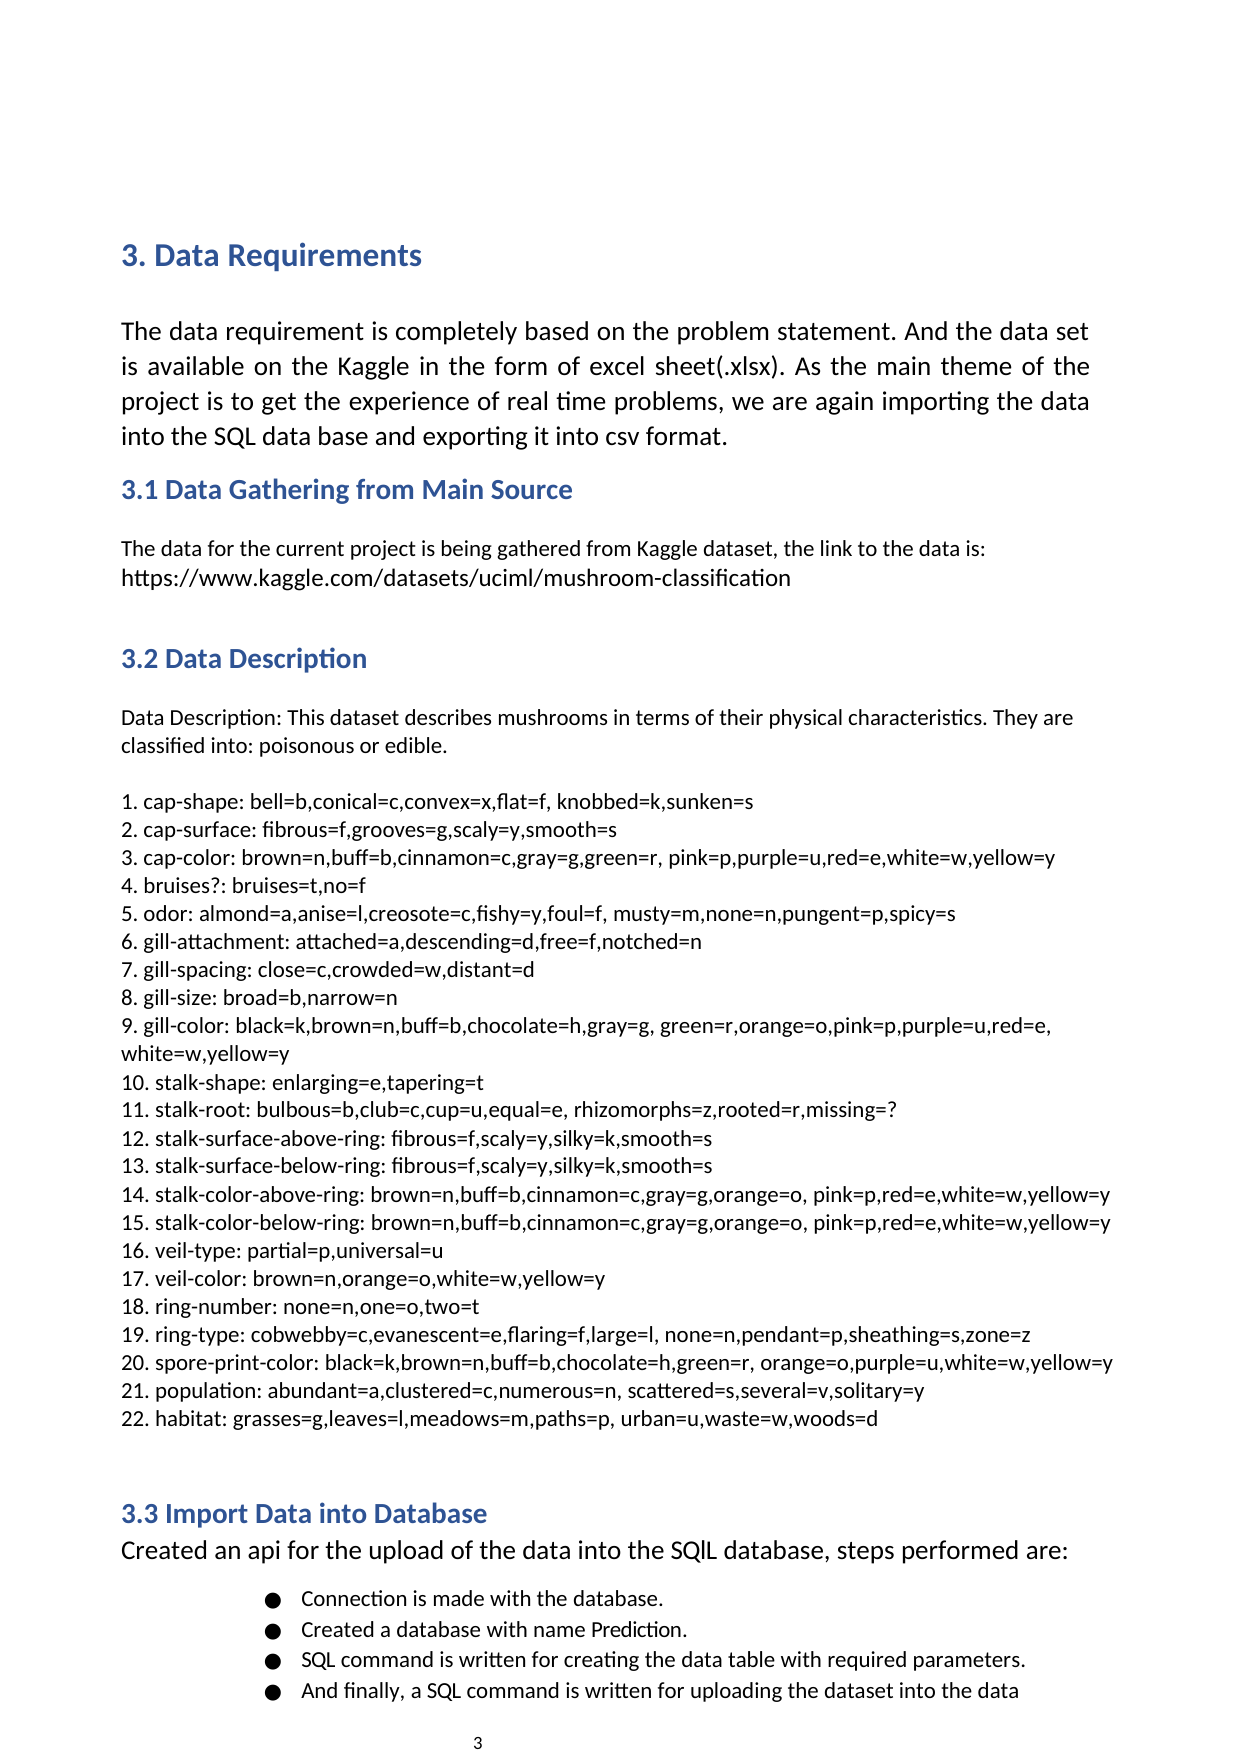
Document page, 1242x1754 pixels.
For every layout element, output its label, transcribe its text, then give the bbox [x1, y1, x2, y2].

text 21. population: abundant=a,clustered=c,numerous=n, scattered=s,several=v,solitary=y [121, 1376, 1125, 1404]
text 20. spore-print-color: black=k,brown=n,buff=b,chocolate=h,green=r, orange=o,purple=u,white=w,yellow=y [121, 1348, 1125, 1376]
list https://www.kaggle.com/datasets/uciml/mushroom-classification [121, 562, 1125, 593]
text 16. veil-type: partial=p,universal=u [121, 1236, 1125, 1264]
text 2. cap-surface: fibrous=f,grooves=g,scaly=y,smooth=s [121, 815, 1125, 843]
text Data Description: This dataset describes mushrooms in terms of their physical characteristics. They are classified into: poisonous or edible. [121, 703, 1125, 759]
list Connection is made with the database. [263, 1584, 1125, 1612]
text 12. stalk-surface-above-ring: fibrous=f,scaly=y,silky=k,smooth=s [121, 1124, 1125, 1152]
text 8. gill-size: broad=b,narrow=n [121, 983, 1125, 1012]
subtitle 3.1 Data Gathering from Main Source [121, 471, 1125, 506]
text 11. stalk-root: bulbous=b,club=c,cup=u,equal=e, rhizomorphs=z,rooted=r,missing=? [121, 1096, 1125, 1124]
text 1. cap-shape: bell=b,conical=c,convex=x,flat=f, knobbed=k,sunken=s [121, 787, 1125, 815]
list The data for the current project is being gathered from Kaggle dataset, the link to the data is: [121, 534, 1125, 562]
subtitle 3.2 Data Description [121, 640, 1125, 675]
text 14. stalk-color-above-ring: brown=n,buff=b,cinnamon=c,gray=g,orange=o, pink=p,red=e,white=w,yellow=y [121, 1180, 1125, 1208]
text 19. ring-type: cobwebby=c,evanescent=e,flaring=f,large=l, none=n,pendant=p,sheathing=s,zone=z [121, 1320, 1125, 1348]
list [263, 1677, 1070, 1705]
text 15. stalk-color-below-ring: brown=n,buff=b,cinnamon=c,gray=g,orange=o, pink=p,red=e,white=w,yellow=y [121, 1208, 1125, 1236]
text 7. gill-spacing: close=c,crowded=w,distant=d [121, 956, 1125, 983]
list Created a database with name Prediction. [263, 1615, 1125, 1643]
text 10. stalk-shape: enlarging=e,tapering=t [121, 1068, 1125, 1096]
text 6. gill-attachment: attached=a,descending=d,free=f,notched=n [121, 927, 1125, 956]
text 13. stalk-surface-below-ring: fibrous=f,scaly=y,silky=k,smooth=s [121, 1152, 1125, 1180]
text 3. cap-color: brown=n,buff=b,cinnamon=c,gray=g,green=r, pink=p,purple=u,red=e,white=w,yellow=y [121, 843, 1125, 871]
text Created an api for the upload of the data into the SQlL database, steps performed are: [121, 1533, 1125, 1566]
text 22. habitat: grasses=g,leaves=l,meadows=m,paths=p, urban=u,waste=w,woods=d [121, 1404, 1125, 1432]
text 4. bruises?: bruises=t,no=f [121, 871, 1125, 899]
text The data requirement is completely based on the problem statement. And the data set is available on the Kaggle in the form of excel sheet(.xlsx). As the main theme of the project is to get the experience of real time problems, we are again importing the data into the SQL data base and exporting it into csv format. [121, 314, 1091, 452]
subtitle 3.3 Import Data into Database [121, 1495, 1125, 1531]
text 5. odor: almond=a,anise=l,creosote=c,fishy=y,foul=f, musty=m,none=n,pungent=p,spicy=s [121, 899, 1125, 927]
text 9. gill-color: black=k,brown=n,buff=b,chocolate=h,gray=g, green=r,orange=o,pink=p,purple=u,red=e, white=w,yellow=y [121, 1012, 1125, 1068]
text 17. veil-color: brown=n,orange=o,white=w,yellow=y [121, 1264, 1125, 1292]
subtitle 3. Data Requirements [121, 234, 1125, 275]
text 18. ring-number: none=n,one=o,two=t [121, 1292, 1125, 1320]
list SQL command is written for creating the data table with required parameters. [263, 1645, 1125, 1673]
